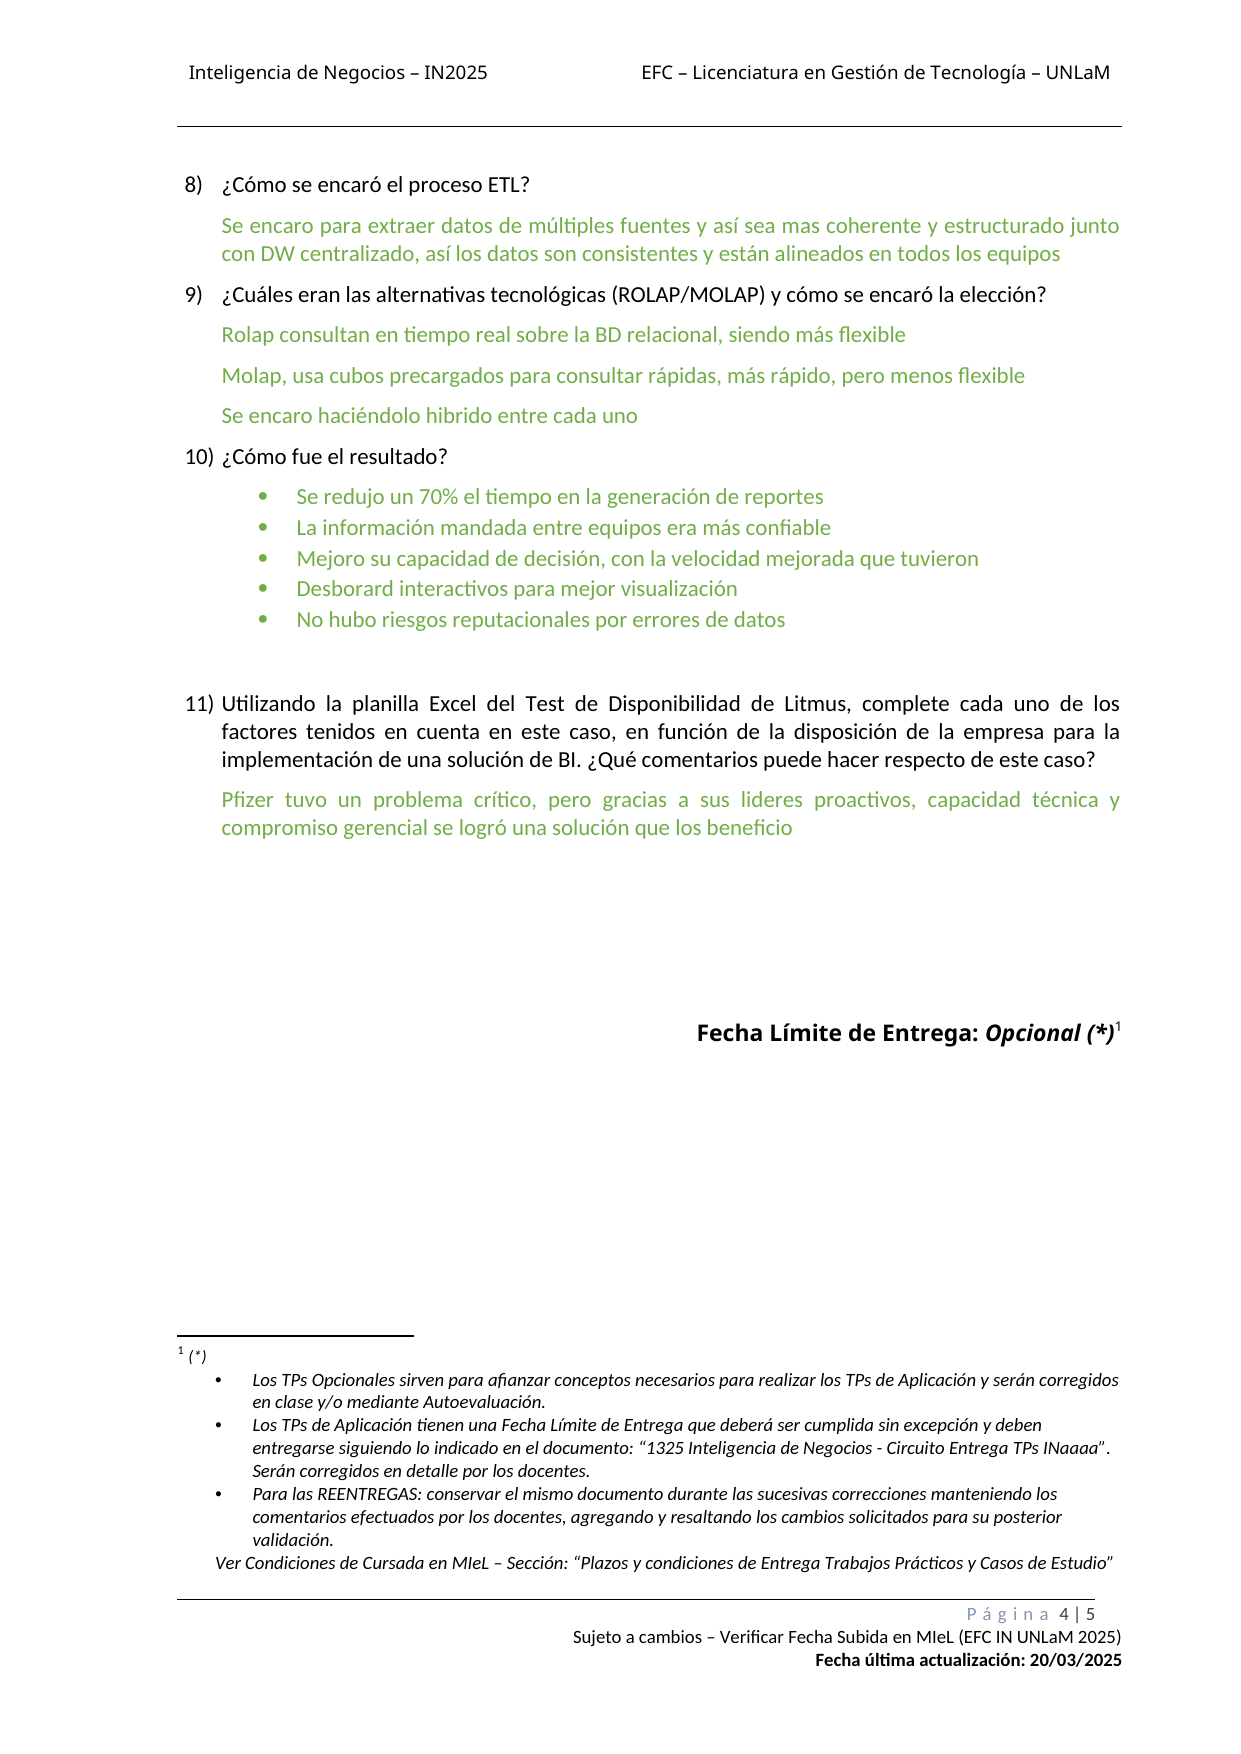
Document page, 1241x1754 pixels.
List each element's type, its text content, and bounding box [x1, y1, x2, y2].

list Mejoro su capacidad de decisión, con la velocidad mejorada que tuvieron [259, 544, 1122, 572]
list Desborard interactivos para mejor visualización [259, 574, 1122, 602]
list ¿Cuáles eran las alternativas tecnológicas (ROLAP/MOLAP) y cómo se encaró la elección? [184, 280, 1122, 308]
text Rolap consultan en tiempo real sobre la BD relacional, siendo más flexible [221, 320, 1122, 348]
text Se encaro haciéndolo hibrido entre cada uno [221, 401, 1122, 429]
text Molap, usa cubos precargados para consultar rápidas, más rápido, pero menos flexible [221, 361, 1122, 389]
list La información mandada entre equipos era más confiable [259, 513, 1122, 541]
text Pfizer tuvo un problema crítico, pero gracias a sus lideres proactivos, capacidad técnica y compromiso gerencial se logró una solución que los beneficio [221, 786, 1122, 842]
list No hubo riesgos reputacionales por errores de datos [259, 605, 1122, 633]
list Se redujo un 70% el tiempo en la generación de reportes [259, 482, 1122, 510]
text Fecha Límite de Entrega: Opcional (*) [177, 1017, 1122, 1048]
list ¿Cómo fue el resultado? [184, 442, 1122, 470]
text Se encaro para extraer datos de múltiples fuentes y así sea mas coherente y estructurado junto con DW centralizado, así los datos son consistentes y están alineados en todos los equipos [221, 211, 1122, 267]
list ¿Cómo se encaró el proceso ETL? [184, 171, 1122, 199]
list Utilizando la planilla Excel del Test de Disponibilidad de Litmus, complete cada uno de los factores tenidos en cuenta en este caso, en función de la disposición de la empresa para la implementación de una solución de BI. ¿Qué comentarios puede hacer respecto de este caso? [184, 689, 1122, 773]
